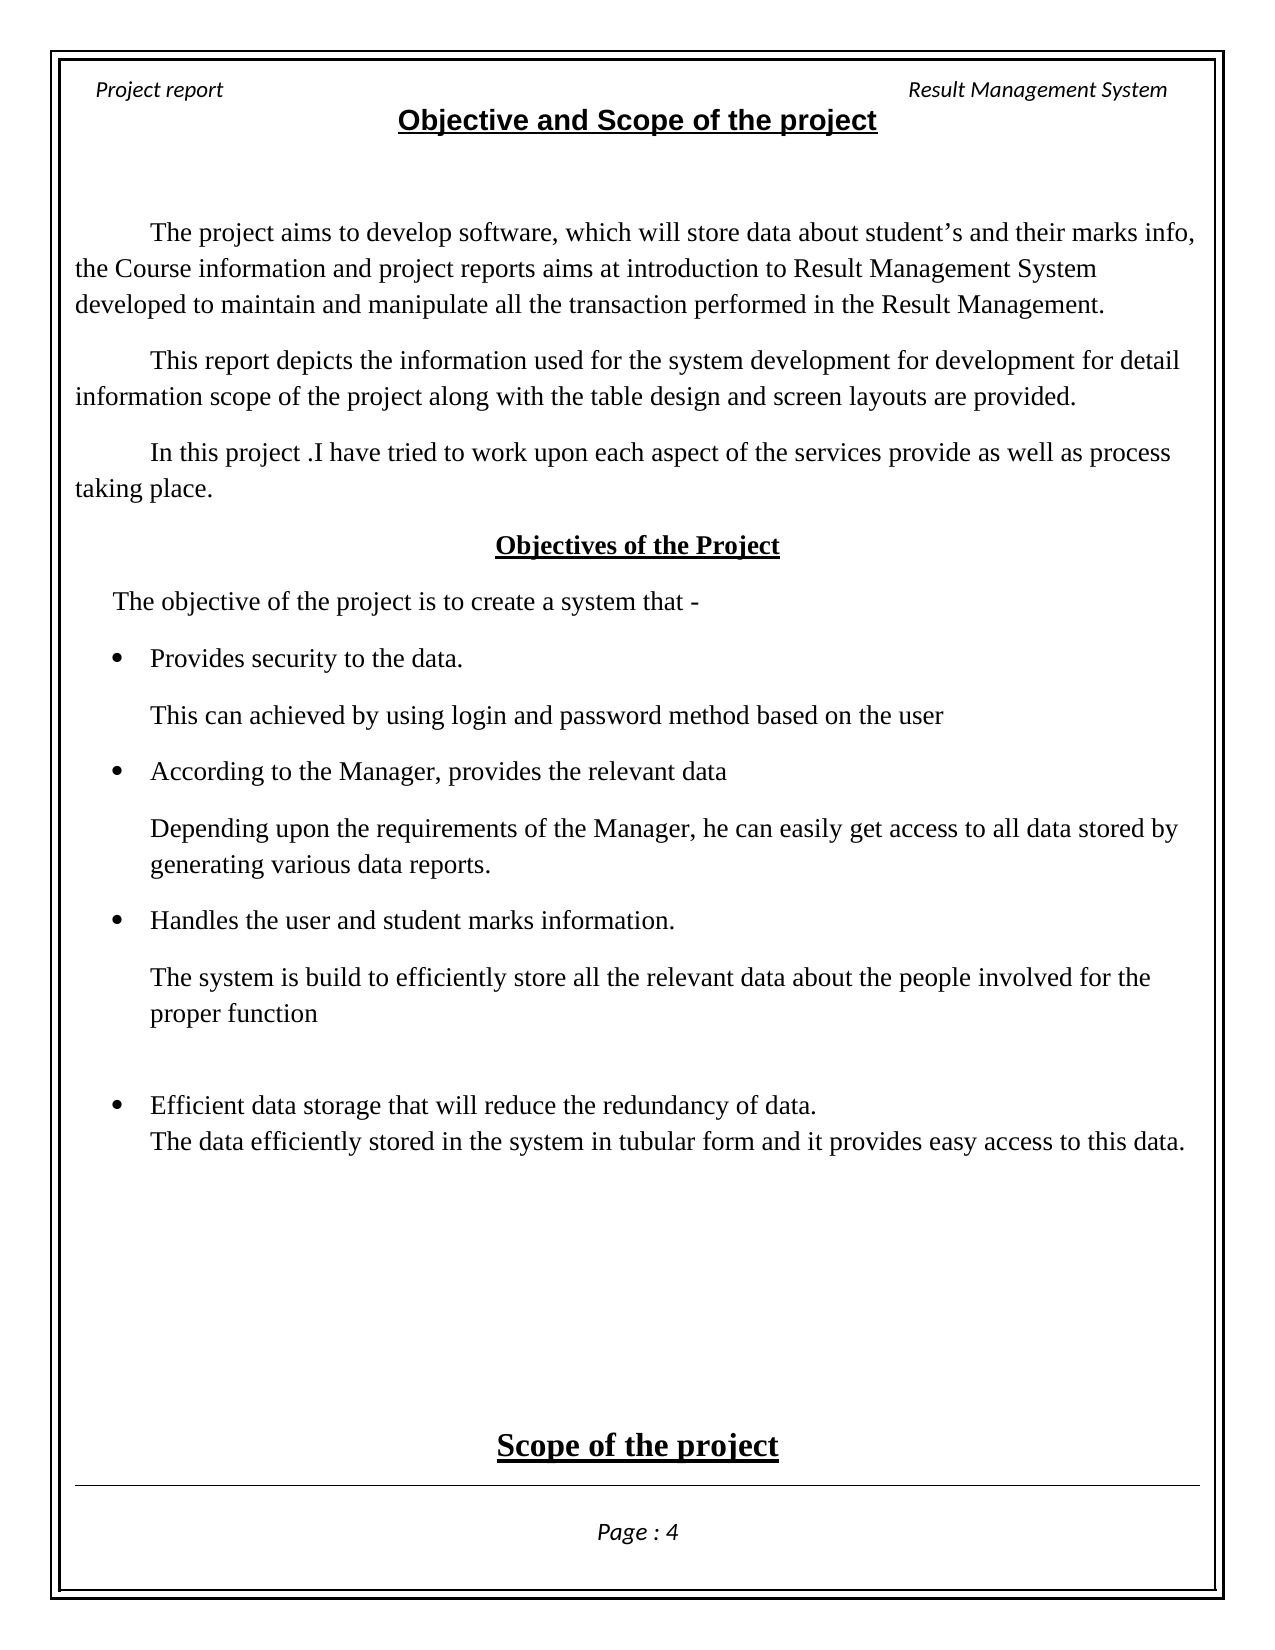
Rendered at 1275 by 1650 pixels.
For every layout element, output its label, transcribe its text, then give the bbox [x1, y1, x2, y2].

list According to the Manager, provides the relevant data [112, 755, 1200, 787]
text Objective and Scope of the project [75, 103, 1200, 137]
list Provides security to the data. [112, 642, 1200, 673]
text The system is build to efficiently store all the relevant data about the people involved for the proper function [150, 961, 1200, 1028]
text The project aims to develop software, which will store data about student’s and their marks info, the Course information and project reports aims at introduction to Result Management System developed to maintain and manipulate all the transaction performed in the Result Management. [75, 216, 1200, 319]
list The data efficiently stored in the system in tubular form and it provides easy access to this data. [150, 1125, 1200, 1156]
text Objectives of the Project [75, 529, 1200, 560]
text This can achieved by using login and password method based on the user [150, 699, 1200, 730]
text Scope of the project [75, 1426, 1200, 1464]
text This report depicts the information used for the system development for development for detail information scope of the project along with the table design and screen layouts are provided. [75, 344, 1200, 411]
list Handles the user and student marks information. [112, 904, 1200, 936]
text The objective of the project is to create a system that - [112, 585, 1200, 617]
text In this project .I have tried to work upon each aspect of the services provide as well as process taking place. [75, 437, 1200, 503]
list Efficient data storage that will reduce the redundancy of data. [112, 1089, 1200, 1120]
text Depending upon the requirements of the Manager, he can easily get access to all data stored by generating various data reports. [150, 812, 1200, 879]
